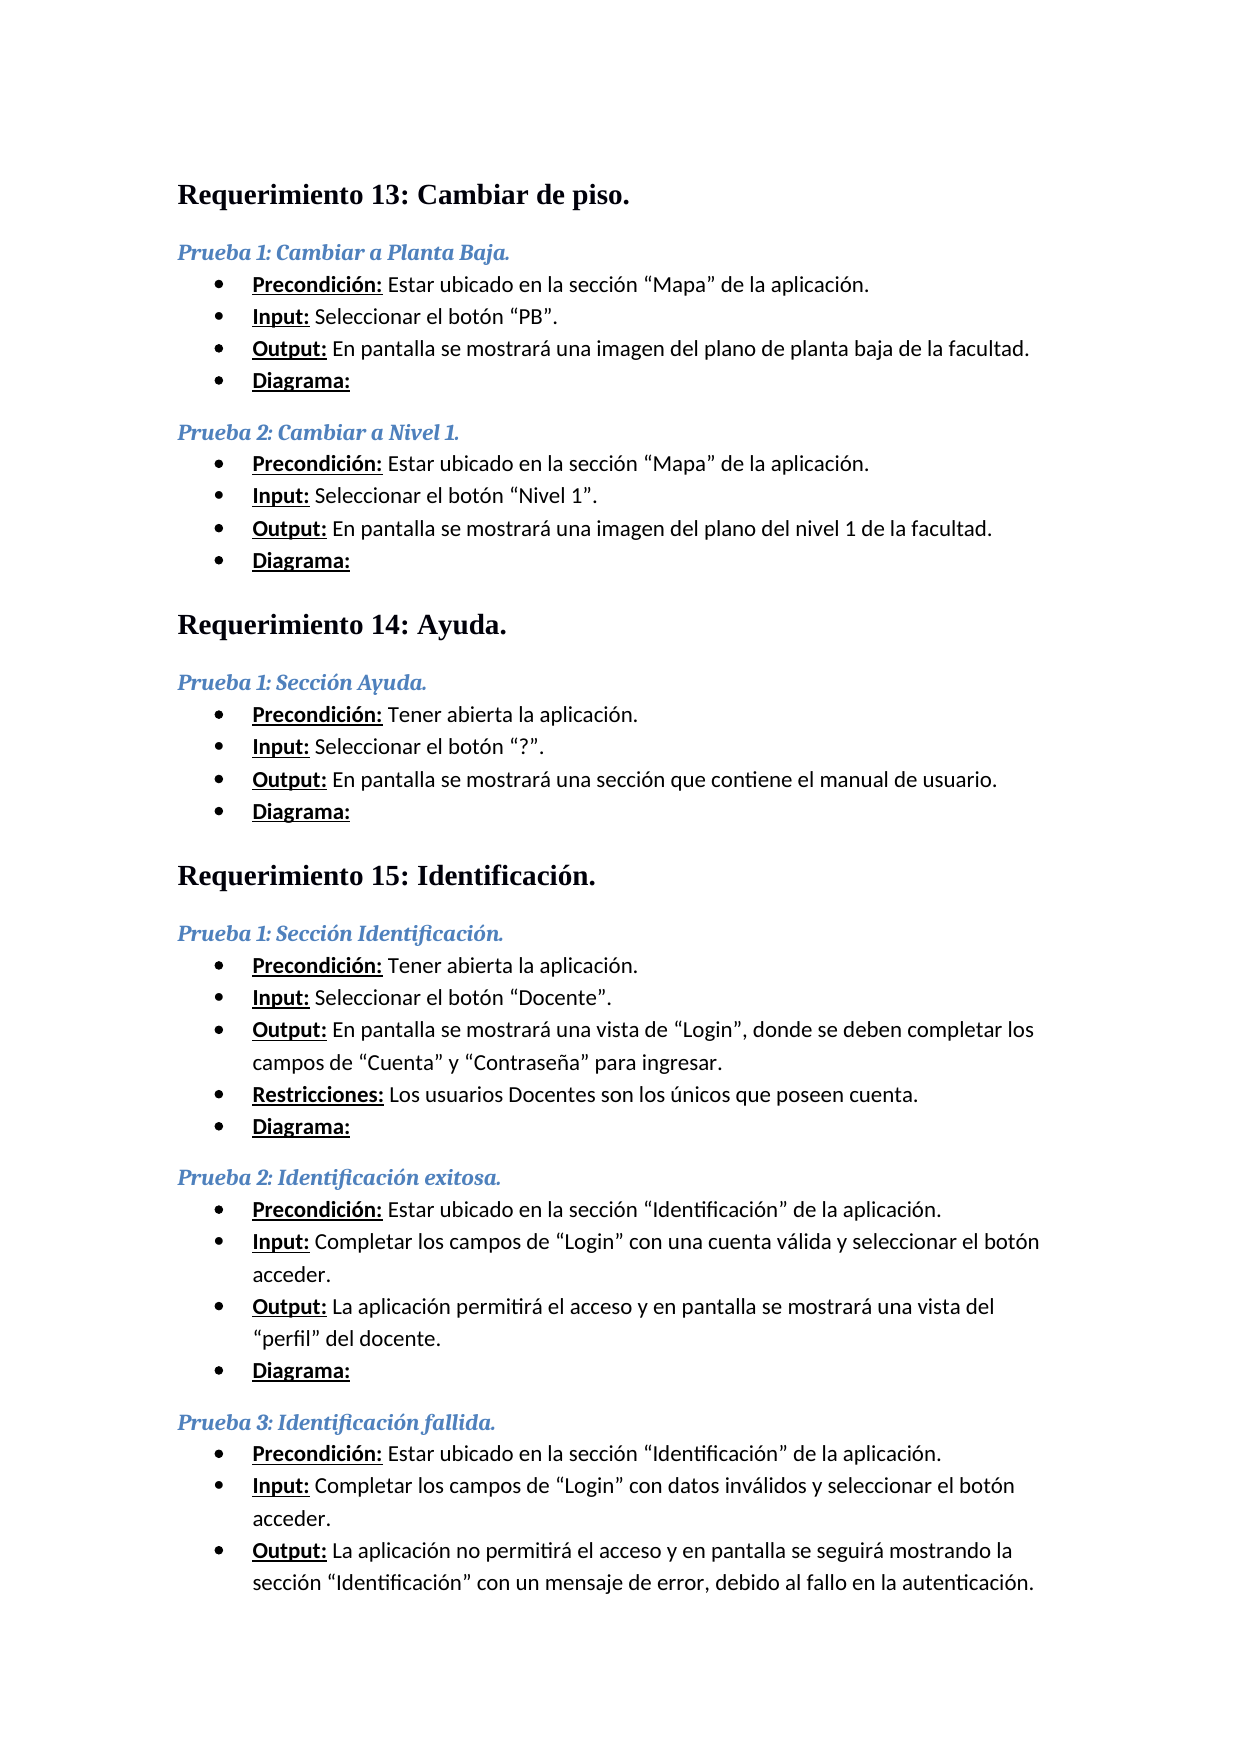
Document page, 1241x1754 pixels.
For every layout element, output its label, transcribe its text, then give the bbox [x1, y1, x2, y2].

list Input: Seleccionar el botón “PB”. [215, 302, 1063, 330]
subtitle Prueba 1: Cambiar a Planta Baja. [177, 239, 1063, 266]
list Diagrama: [215, 797, 1063, 825]
subtitle Requerimiento 13: Cambiar de piso. [177, 177, 1063, 210]
list Diagrama: [215, 366, 1063, 394]
list Output: La aplicación no permitirá el acceso y en pantalla se seguirá mostrando la sección “Identificación” con un mensaje de error, debido al fallo en la autenticación. [215, 1536, 1063, 1596]
list Input: Seleccionar el botón “Nivel 1”. [215, 482, 1063, 510]
list Precondición: Estar ubicado en la sección “Mapa” de la aplicación. [215, 270, 1063, 298]
list Output: En pantalla se mostrará una imagen del plano de planta baja de la facultad. [215, 334, 1063, 362]
subtitle Prueba 2: Identificación exitosa. [177, 1165, 1063, 1191]
list Output: En pantalla se mostrará una imagen del plano del nivel 1 de la facultad. [215, 514, 1063, 542]
subtitle Prueba 1: Sección Ayuda. [177, 670, 1063, 696]
list Precondición: Tener abierta la aplicación. [215, 951, 1063, 979]
list Output: La aplicación permitirá el acceso y en pantalla se mostrará una vista del “perfil” del docente. [215, 1292, 1063, 1352]
list Restricciones: Los usuarios Docentes son los únicos que poseen cuenta. [215, 1080, 1063, 1108]
list Precondición: Tener abierta la aplicación. [215, 700, 1063, 728]
list Precondición: Estar ubicado en la sección “Mapa” de la aplicación. [215, 449, 1063, 477]
list Input: Seleccionar el botón “?”. [215, 732, 1063, 761]
subtitle Requerimiento 15: Identificación. [177, 858, 1063, 892]
list Input: Seleccionar el botón “Docente”. [215, 983, 1063, 1011]
subtitle Prueba 3: Identificación fallida. [177, 1409, 1063, 1436]
subtitle Requerimiento 14: Ayuda. [177, 607, 1063, 641]
subtitle Prueba 2: Cambiar a Nivel 1. [177, 419, 1063, 446]
list Input: Completar los campos de “Login” con una cuenta válida y seleccionar el botón acceder. [215, 1227, 1063, 1288]
list Diagrama: [215, 546, 1063, 574]
list Precondición: Estar ubicado en la sección “Identificación” de la aplicación. [215, 1439, 1063, 1467]
list Diagrama: [215, 1112, 1063, 1140]
list Precondición: Estar ubicado en la sección “Identificación” de la aplicación. [215, 1195, 1063, 1223]
list Diagrama: [215, 1356, 1063, 1384]
list Input: Completar los campos de “Login” con datos inválidos y seleccionar el botón acceder. [215, 1472, 1063, 1532]
list Output: En pantalla se mostrará una vista de “Login”, donde se deben completar los campos de “Cuenta” y “Contraseña” para ingresar. [215, 1016, 1063, 1076]
list Output: En pantalla se mostrará una sección que contiene el manual de usuario. [215, 765, 1063, 793]
subtitle Prueba 1: Sección Identificación. [177, 921, 1063, 947]
